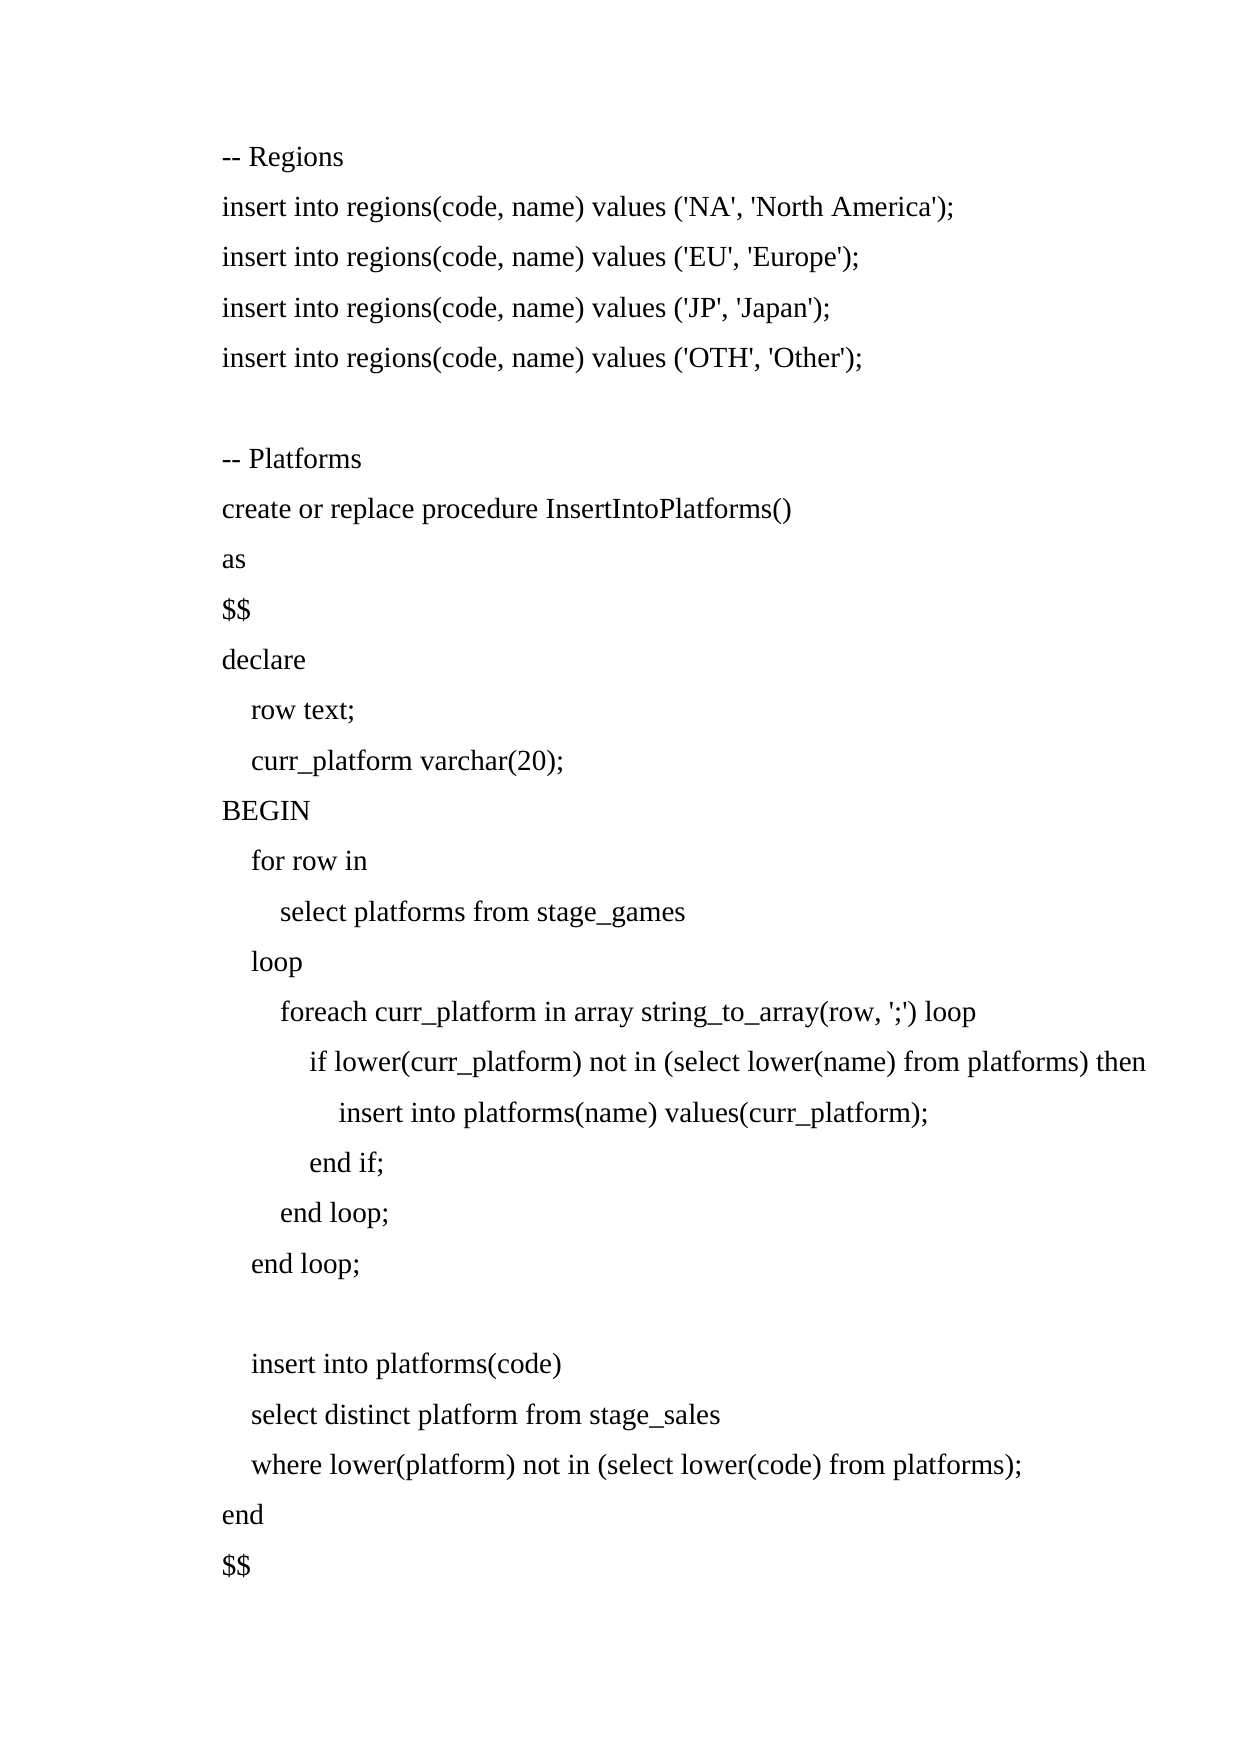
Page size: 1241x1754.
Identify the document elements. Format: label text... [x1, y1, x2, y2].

text end [148, 1497, 1152, 1531]
text as [148, 541, 1152, 575]
text insert into platforms(code) [148, 1346, 1152, 1380]
text if lower(curr_platform) not in (select lower(name) from platforms) then [148, 1044, 1152, 1078]
text insert into regions(code, name) values ('NA', 'North America'); [148, 189, 1152, 223]
text for row in [148, 843, 1152, 877]
text select platforms from stage_games [148, 894, 1152, 927]
text row text; [148, 692, 1152, 726]
text insert into regions(code, name) values ('JP', 'Japan'); [148, 290, 1152, 323]
text where lower(platform) not in (select lower(code) from platforms); [148, 1447, 1152, 1481]
text create or replace procedure InsertIntoPlatforms() [148, 491, 1152, 525]
text foreach curr_platform in array string_to_array(row, ';') loop [148, 994, 1152, 1028]
text $$ [148, 1548, 1152, 1581]
text declare [148, 642, 1152, 676]
text end if; [148, 1145, 1152, 1179]
text insert into regions(code, name) values ('EU', 'Europe'); [148, 239, 1152, 273]
text select distinct platform from stage_sales [148, 1397, 1152, 1430]
text insert into regions(code, name) values ('OTH', 'Other'); [148, 340, 1152, 374]
text curr_platform varchar(20); [148, 743, 1152, 776]
text insert into platforms(name) values(curr_platform); [148, 1095, 1152, 1128]
text end loop; [148, 1196, 1152, 1229]
text loop [148, 944, 1152, 977]
text $$ [148, 592, 1152, 625]
text -- Regions [148, 139, 1152, 172]
text end loop; [148, 1246, 1152, 1279]
text BEGIN [148, 793, 1152, 827]
text -- Platforms [148, 441, 1152, 474]
